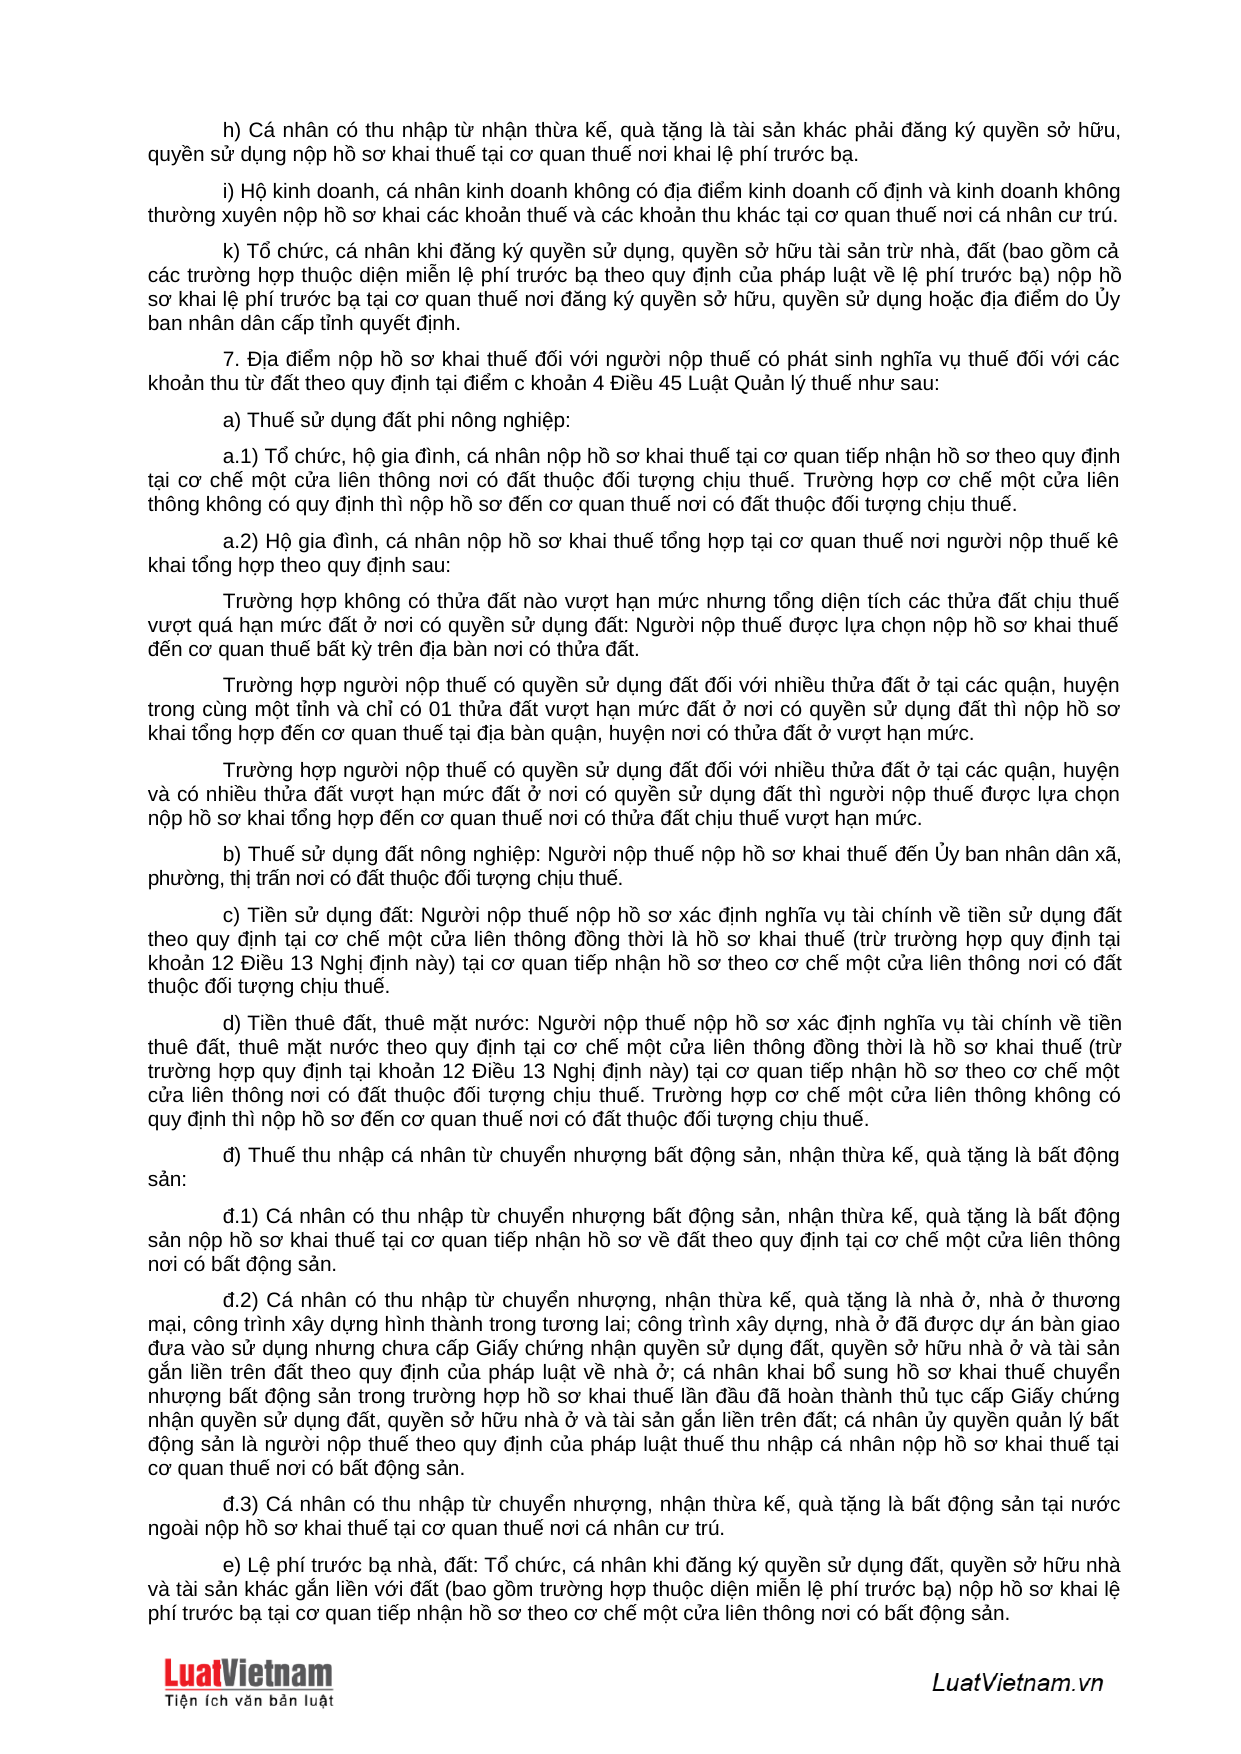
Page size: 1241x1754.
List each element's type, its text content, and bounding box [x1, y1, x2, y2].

text đ.3) Cá nhân có thu nhập từ chuyển nhượng, nhận thừa kế, quà tặng là bất động sản tại nước ngoài nộp hồ sơ khai thuế tại cơ quan thuế nơi cá nhân cư trú. [148, 1492, 1122, 1540]
text i) Hộ kinh doanh, cá nhân kinh doanh không có địa điểm kinh doanh cố định và kinh doanh không thường xuyên nộp hồ sơ khai các khoản thuế và các khoản thu khác tại cơ quan thuế nơi cá nhân cư trú. [148, 178, 1122, 226]
text đ.1) Cá nhân có thu nhập từ chuyển nhượng bất động sản, nhận thừa kế, quà tặng là bất động sản nộp hồ sơ khai thuế tại cơ quan tiếp nhận hồ sơ về đất theo quy định tại cơ chế một cửa liên thông nơi có bất động sản. [148, 1203, 1122, 1275]
text a) Thuế sử dụng đất phi nông nghiệp: [148, 408, 1122, 432]
text Trường hợp người nộp thuế có quyền sử dụng đất đối với nhiều thửa đất ở tại các quận, huyện trong cùng một tỉnh và chỉ có 01 thửa đất vượt hạn mức đất ở nơi có quyền sử dụng đất thì nộp hồ sơ khai tổng hợp đến cơ quan thuế tại địa bàn quận, huyện nơi có thửa đất ở vượt hạn mức. [148, 673, 1122, 745]
text e) Lệ phí trước bạ nhà, đất: Tổ chức, cá nhân khi đăng ký quyền sử dụng đất, quyền sở hữu nhà và tài sản khác gắn liền với đất (bao gồm trường hợp thuộc diện miễn lệ phí trước bạ) nộp hồ sơ khai lệ phí trước bạ tại cơ quan tiếp nhận hồ sơ theo cơ chế một cửa liên thông nơi có bất động sản. [148, 1552, 1122, 1624]
text Trường hợp không có thửa đất nào vượt hạn mức nhưng tổng diện tích các thửa đất chịu thuế vượt quá hạn mức đất ở nơi có quyền sử dụng đất: Người nộp thuế được lựa chọn nộp hồ sơ khai thuế đến cơ quan thuế bất kỳ trên địa bàn nơi có thửa đất. [148, 589, 1122, 661]
text đ) Thuế thu nhập cá nhân từ chuyển nhượng bất động sản, nhận thừa kế, quà tặng là bất động sản: [148, 1143, 1122, 1191]
text a.1) Tổ chức, hộ gia đình, cá nhân nộp hồ sơ khai thuế tại cơ quan tiếp nhận hồ sơ theo quy định tại cơ chế một cửa liên thông nơi có đất thuộc đối tượng chịu thuế. Trường hợp cơ chế một cửa liên thông không có quy định thì nộp hồ sơ đến cơ quan thuế nơi có đất thuộc đối tượng chịu thuế. [148, 444, 1122, 516]
text a.2) Hộ gia đình, cá nhân nộp hồ sơ khai thuế tổng hợp tại cơ quan thuế nơi người nộp thuế kê khai tổng hợp theo quy định sau: [148, 528, 1122, 576]
text Trường hợp người nộp thuế có quyền sử dụng đất đối với nhiều thửa đất ở tại các quận, huyện và có nhiều thửa đất vượt hạn mức đất ở nơi có quyền sử dụng đất thì người nộp thuế được lựa chọn nộp hồ sơ khai tổng hợp đến cơ quan thuế nơi có thửa đất chịu thuế vượt hạn mức. [148, 758, 1122, 829]
text c) Tiền sử dụng đất: Người nộp thuế nộp hồ sơ xác định nghĩa vụ tài chính về tiền sử dụng đất theo quy định tại cơ chế một cửa liên thông đồng thời là hồ sơ khai thuế (trừ trường hợp quy định tại khoản 12 Điều 13 Nghị định này) tại cơ quan tiếp nhận hồ sơ theo cơ chế một cửa liên thông nơi có đất thuộc đối tượng chịu thuế. [148, 902, 1122, 998]
picture [147, 1635, 1123, 1731]
text b) Thuế sử dụng đất nông nghiệp: Người nộp thuế nộp hồ sơ khai thuế đến Ủy ban nhân dân xã, phường, thị trấn nơi có đất thuộc đối tượng chịu thuế. [148, 842, 1122, 890]
text d) Tiền thuê đất, thuê mặt nước: Người nộp thuế nộp hồ sơ xác định nghĩa vụ tài chính về tiền thuê đất, thuê mặt nước theo quy định tại cơ chế một cửa liên thông đồng thời là hồ sơ khai thuế (trừ trường hợp quy định tại khoản 12 Điều 13 Nghị định này) tại cơ quan tiếp nhận hồ sơ theo cơ chế một cửa liên thông nơi có đất thuộc đối tượng chịu thuế. Trường hợp cơ chế một cửa liên thông không có quy định thì nộp hồ sơ đến cơ quan thuế nơi có đất thuộc đối tượng chịu thuế. [148, 1011, 1122, 1131]
text đ.2) Cá nhân có thu nhập từ chuyển nhượng, nhận thừa kế, quà tặng là nhà ở, nhà ở thương mại, công trình xây dựng hình thành trong tương lai; công trình xây dựng, nhà ở đã được dự án bàn giao đưa vào sử dụng nhưng chưa cấp Giấy chứng nhận quyền sử dụng đất, quyền sở hữu nhà ở và tài sản gắn liền trên đất theo quy định của pháp luật về nhà ở; cá nhân khai bổ sung hồ sơ khai thuế chuyển nhượng bất động sản trong trường hợp hồ sơ khai thuế lần đầu đã hoàn thành thủ tục cấp Giấy chứng nhận quyền sử dụng đất, quyền sở hữu nhà ở và tài sản gắn liền trên đất; cá nhân ủy quyền quản lý bất động sản là người nộp thuế theo quy định của pháp luật thuế thu nhập cá nhân nộp hồ sơ khai thuế tại cơ quan thuế nơi có bất động sản. [148, 1288, 1122, 1479]
text 7. Địa điểm nộp hồ sơ khai thuế đối với người nộp thuế có phát sinh nghĩa vụ thuế đối với các khoản thu từ đất theo quy định tại điểm c khoản 4 Điều 45 Luật Quản lý thuế như sau: [148, 347, 1122, 395]
text k) Tổ chức, cá nhân khi đăng ký quyền sử dụng, quyền sở hữu tài sản trừ nhà, đất (bao gồm cả các trường hợp thuộc diện miễn lệ phí trước bạ theo quy định của pháp luật về lệ phí trước bạ) nộp hồ sơ khai lệ phí trước bạ tại cơ quan thuế nơi đăng ký quyền sở hữu, quyền sử dụng hoặc địa điểm do Ủy ban nhân dân cấp tỉnh quyết định. [148, 239, 1122, 335]
text h) Cá nhân có thu nhập từ nhận thừa kế, quà tặng là tài sản khác phải đăng ký quyền sở hữu, quyền sử dụng nộp hồ sơ khai thuế tại cơ quan thuế nơi khai lệ phí trước bạ. [148, 118, 1122, 166]
